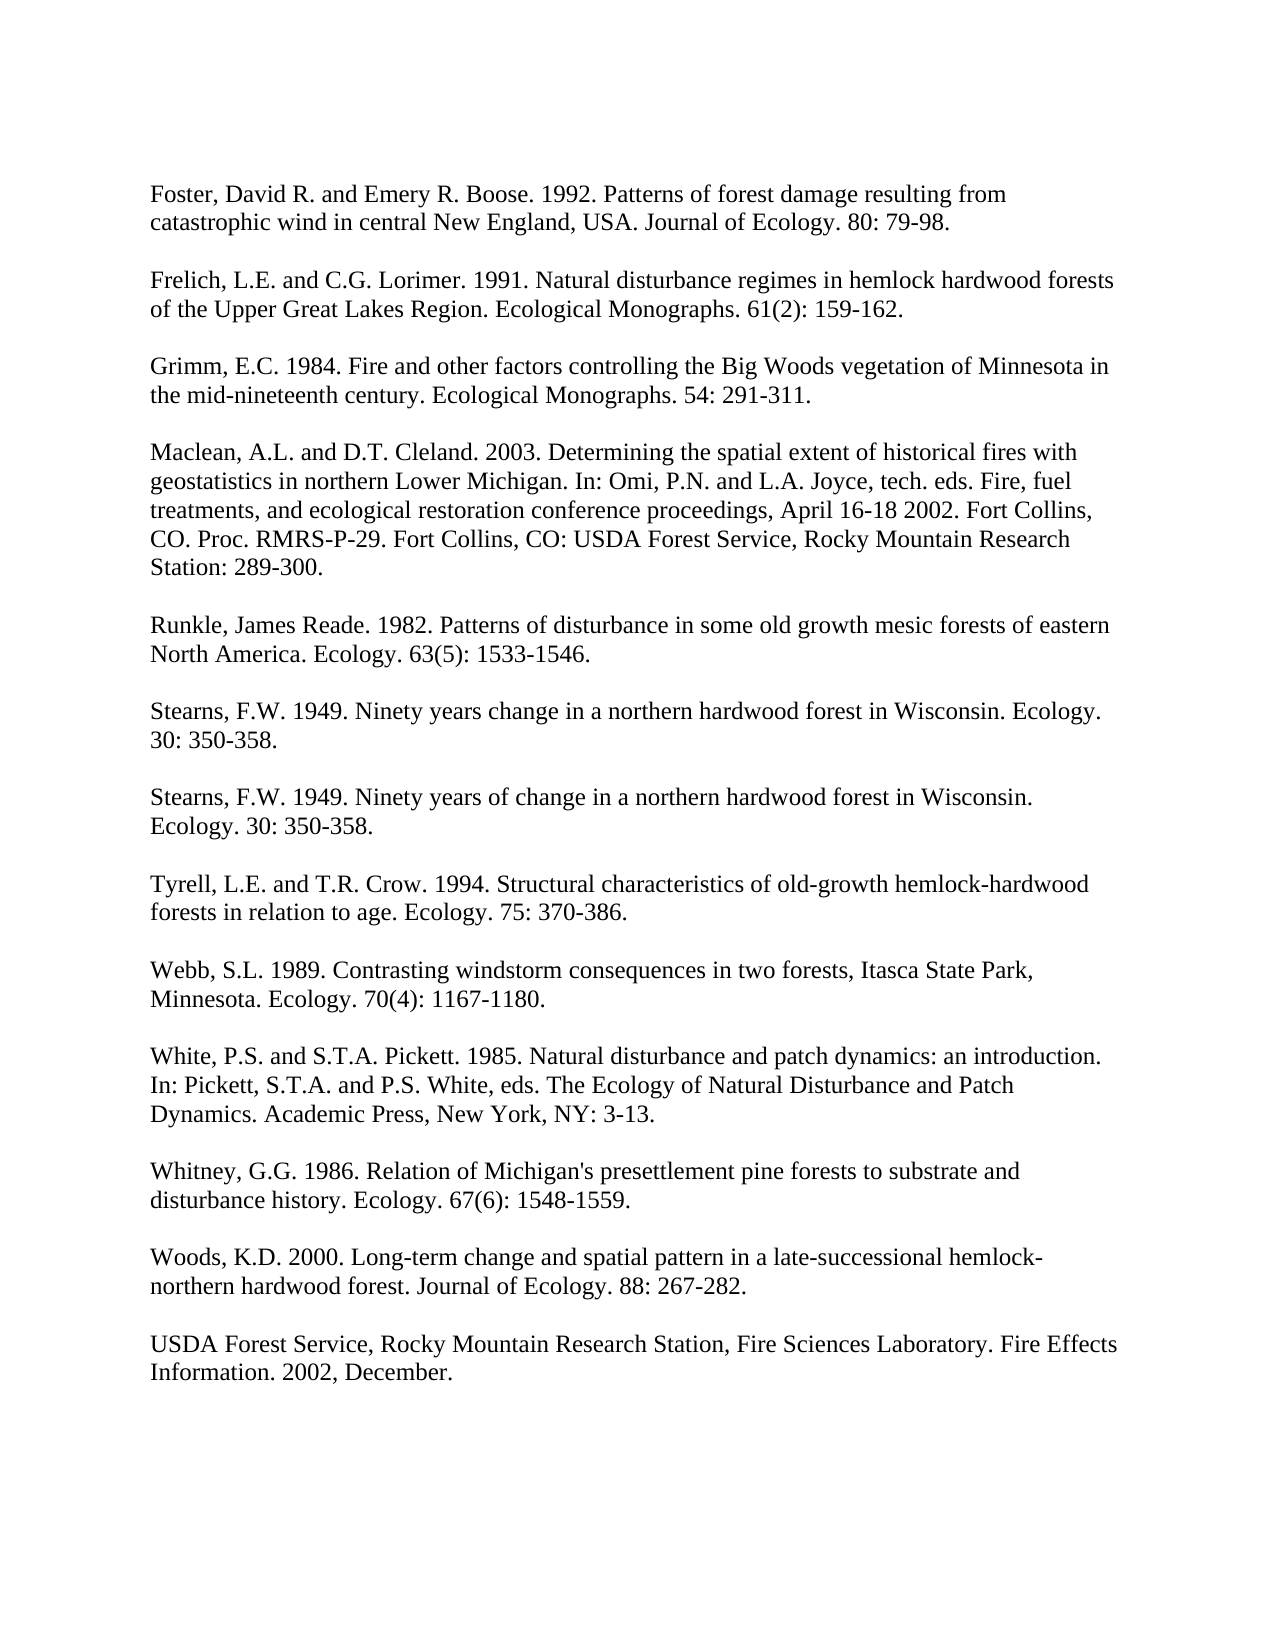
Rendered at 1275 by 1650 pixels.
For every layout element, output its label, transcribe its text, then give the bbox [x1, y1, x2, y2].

text Frelich, L.E. and C.G. Lorimer. 1991. Natural disturbance regimes in hemlock hardwood forests of the Upper Great Lakes Region. Ecological Monographs. 61(2): 159-162. [150, 265, 1125, 322]
text Woods, K.D. 2000. Long-term change and spatial pattern in a late-successional hemlock-northern hardwood forest. Journal of Ecology. 88: 267-282. [150, 1242, 1125, 1300]
text Stearns, F.W. 1949. Ninety years of change in a northern hardwood forest in Wisconsin. Ecology. 30: 350-358. [150, 782, 1125, 840]
text catastrophic wind in central New England, USA. Journal of Ecology. 80: 79-98. [150, 207, 1125, 236]
text Webb, S.L. 1989. Contrasting windstorm consequences in two forests, Itasca State Park, Minnesota. Ecology. 70(4): 1167-1180. [150, 955, 1125, 1012]
text Whitney, G.G. 1986. Relation of Michigan's presettlement pine forests to substrate and [150, 1156, 1125, 1185]
text USDA Forest Service, Rocky Mountain Research Station, Fire Sciences Laboratory. Fire Effects Information. 2002, December. [150, 1329, 1125, 1386]
text Maclean, A.L. and D.T. Cleland. 2003. Determining the spatial extent of historical fires with geostatistics in northern Lower Michigan. In: Omi, P.N. and L.A. Joyce, tech. eds. Fire, fuel treatments, and ecological restoration conference proceedings, April 16-18 2002. Fort Collins, CO. Proc. RMRS-P-29. Fort Collins, CO: USDA Forest Service, Rocky Mountain Research Station: 289-300. [150, 437, 1125, 581]
text White, P.S. and S.T.A. Pickett. 1985. Natural disturbance and patch dynamics: an introduction. In: Pickett, S.T.A. and P.S. White, eds. The Ecology of Natural Disturbance and Patch Dynamics. Academic Press, New York, NY: 3-13. [150, 1041, 1125, 1127]
text Foster, David R. and Emery R. Boose. 1992. Patterns of forest damage resulting from [150, 179, 1125, 207]
text Runkle, James Reade. 1982. Patterns of disturbance in some old growth mesic forests of eastern North America. Ecology. 63(5): 1533-1546. [150, 610, 1125, 667]
text Tyrell, L.E. and T.R. Crow. 1994. Structural characteristics of old-growth hemlock-hardwood forests in relation to age. Ecology. 75: 370-386. [150, 869, 1125, 926]
text Stearns, F.W. 1949. Ninety years change in a northern hardwood forest in Wisconsin. Ecology. 30: 350-358. [150, 696, 1125, 754]
text Grimm, E.C. 1984. Fire and other factors controlling the Big Woods vegetation of Minnesota in the mid-nineteenth century. Ecological Monographs. 54: 291-311. [150, 351, 1125, 409]
text disturbance history. Ecology. 67(6): 1548-1559. [150, 1185, 1125, 1214]
